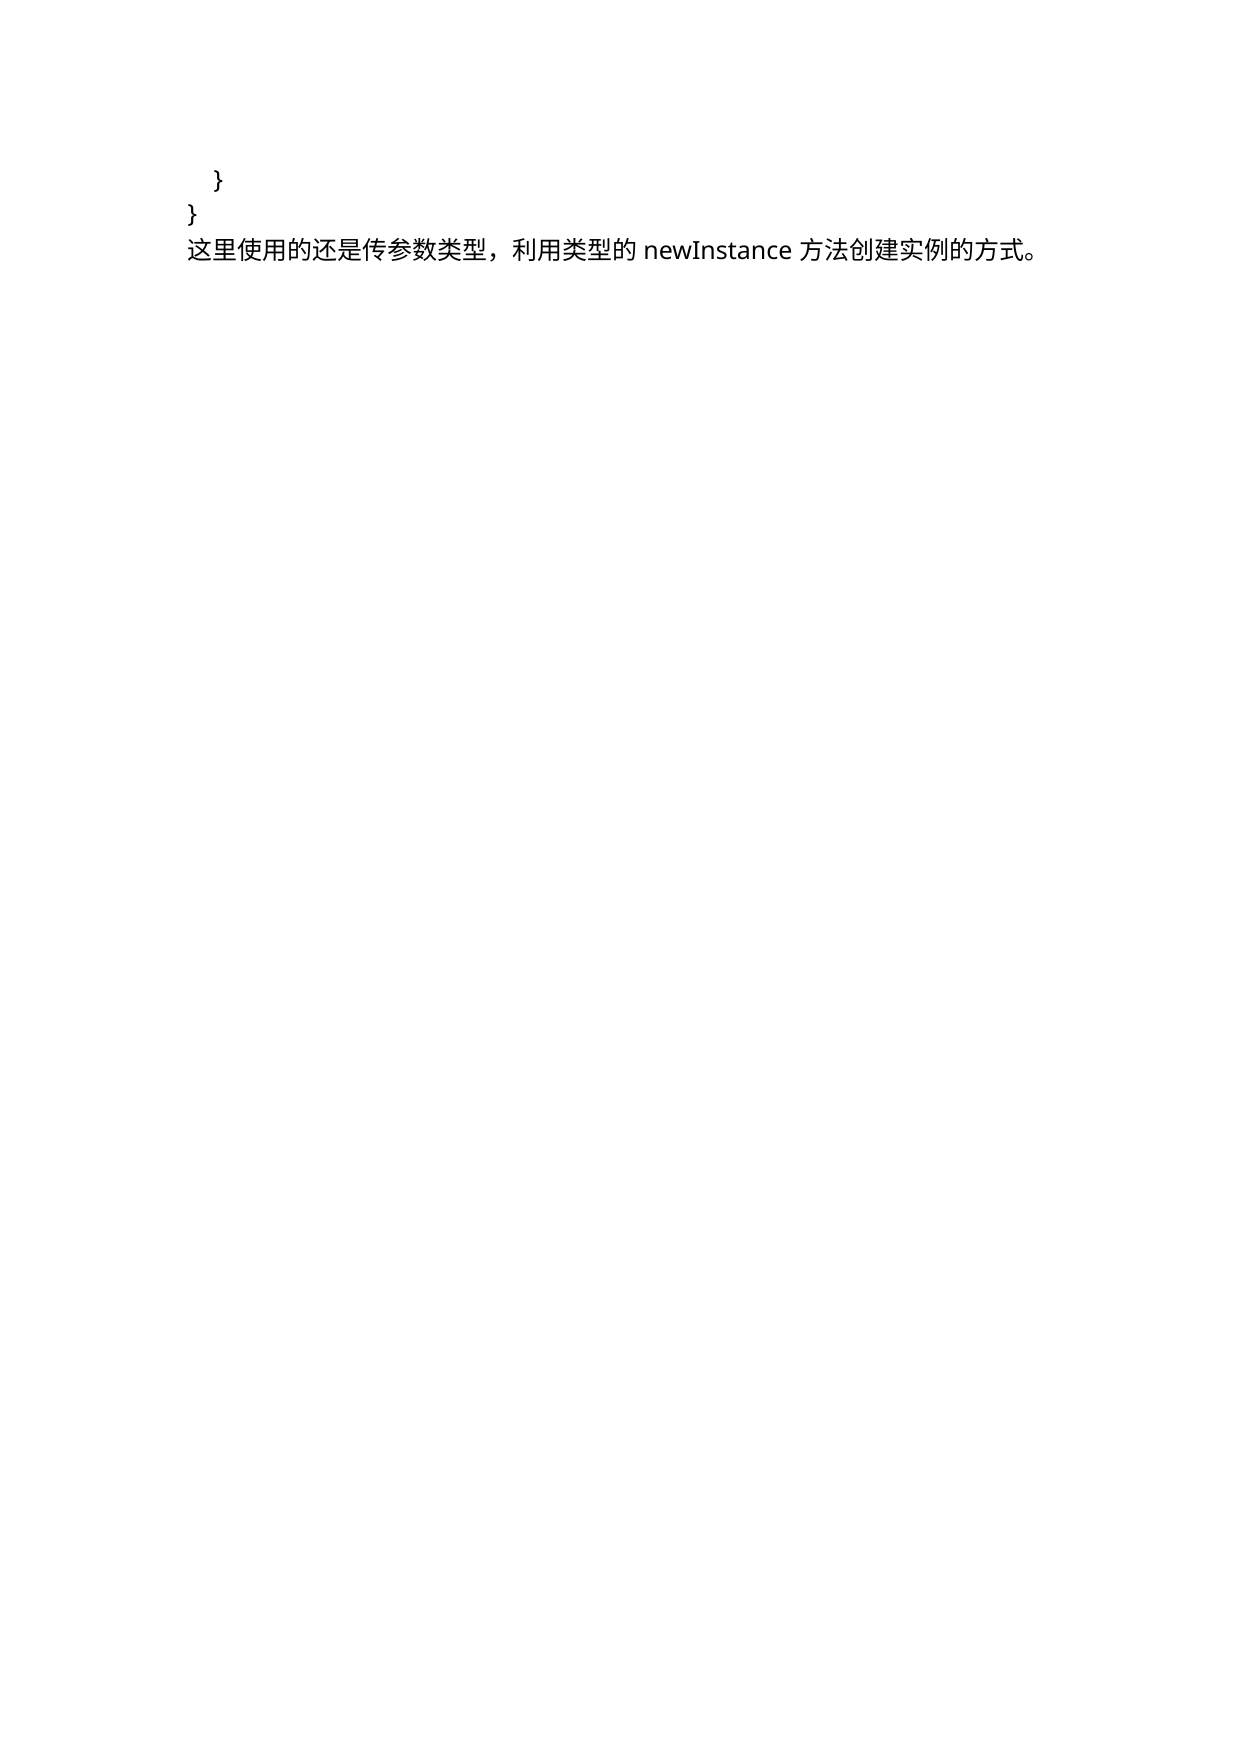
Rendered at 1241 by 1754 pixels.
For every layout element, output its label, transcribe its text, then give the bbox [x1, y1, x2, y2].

text } [187, 162, 1053, 196]
text } [187, 196, 1053, 230]
text 这里使用的还是传参数类型，利用类型的 newInstance 方法创建实例的方式。 [187, 230, 1053, 266]
